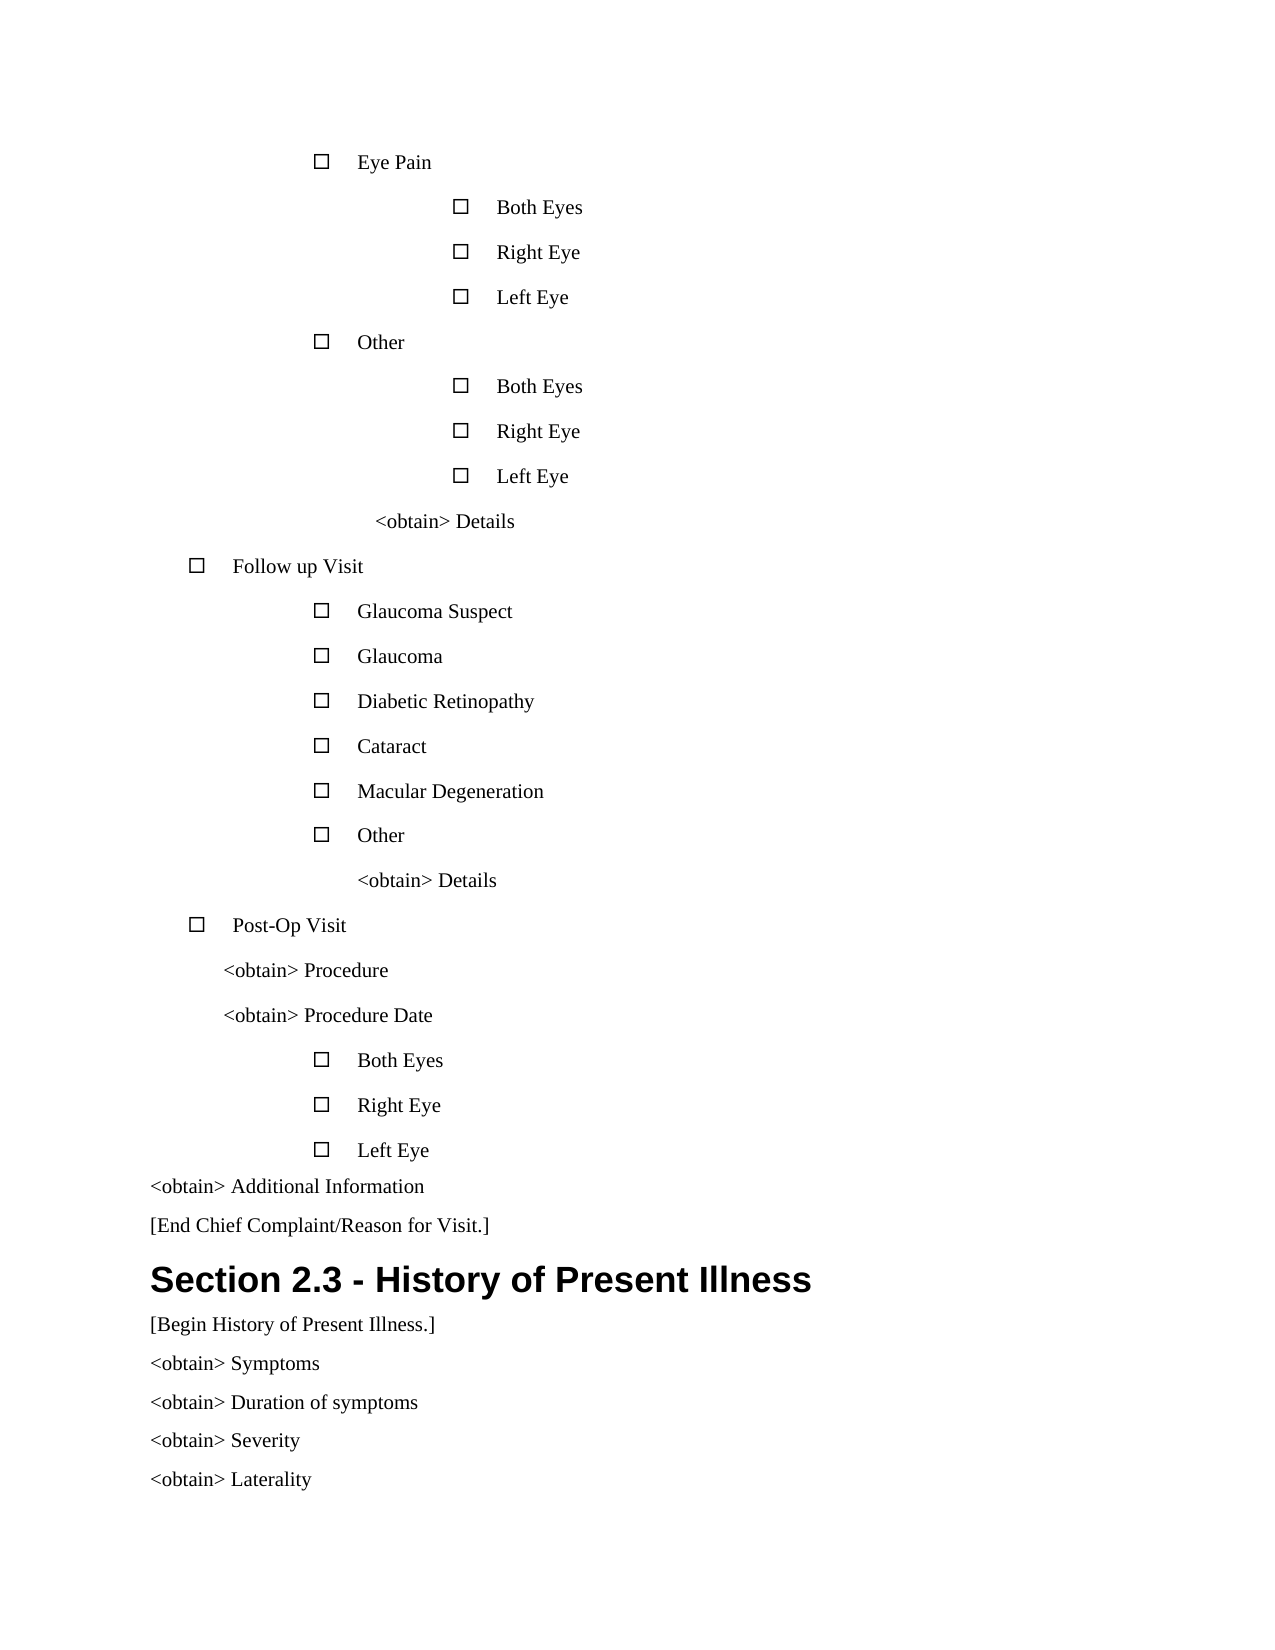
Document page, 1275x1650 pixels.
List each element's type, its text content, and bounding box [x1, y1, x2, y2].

text <obtain> Additional Information [150, 1174, 1125, 1198]
list Left Eye [312, 1138, 1125, 1162]
list Eye Pain [312, 150, 1125, 174]
list Glaucoma Suspect [312, 599, 1125, 623]
list Other [312, 329, 1125, 354]
list Right Eye [312, 1093, 1125, 1117]
text [End Chief Complaint/Reason for Visit.] [150, 1213, 1125, 1237]
text Follow up Visit [187, 554, 1125, 578]
list Left Eye [451, 464, 1125, 488]
list Diabetic Retinopathy [312, 689, 1125, 713]
text <obtain> Symptoms [150, 1351, 1125, 1375]
text <obtain> Laterality [150, 1467, 1125, 1491]
list Other [312, 823, 1125, 847]
list Right Eye [451, 419, 1125, 443]
list Glaucoma [312, 644, 1125, 668]
list Both Eyes [451, 374, 1125, 398]
list <obtain> Procedure Date [223, 1003, 1125, 1027]
list Both Eyes [451, 195, 1125, 219]
list <obtain> Procedure [223, 958, 1125, 982]
list <obtain> Details [357, 868, 1125, 892]
list Left Eye [451, 285, 1125, 309]
list Both Eyes [312, 1048, 1125, 1072]
list Macular Degeneration [312, 778, 1125, 803]
text <obtain> Duration of symptoms [150, 1389, 1125, 1414]
text Post-Op Visit [187, 913, 1125, 937]
text [Begin History of Present Illness.] [150, 1312, 1125, 1336]
list Right Eye [451, 240, 1125, 264]
text <obtain> Severity [150, 1428, 1125, 1452]
list <obtain> Details [187, 509, 1125, 533]
subtitle History of Present Illness [150, 1258, 1125, 1300]
list Cataract [312, 734, 1125, 758]
